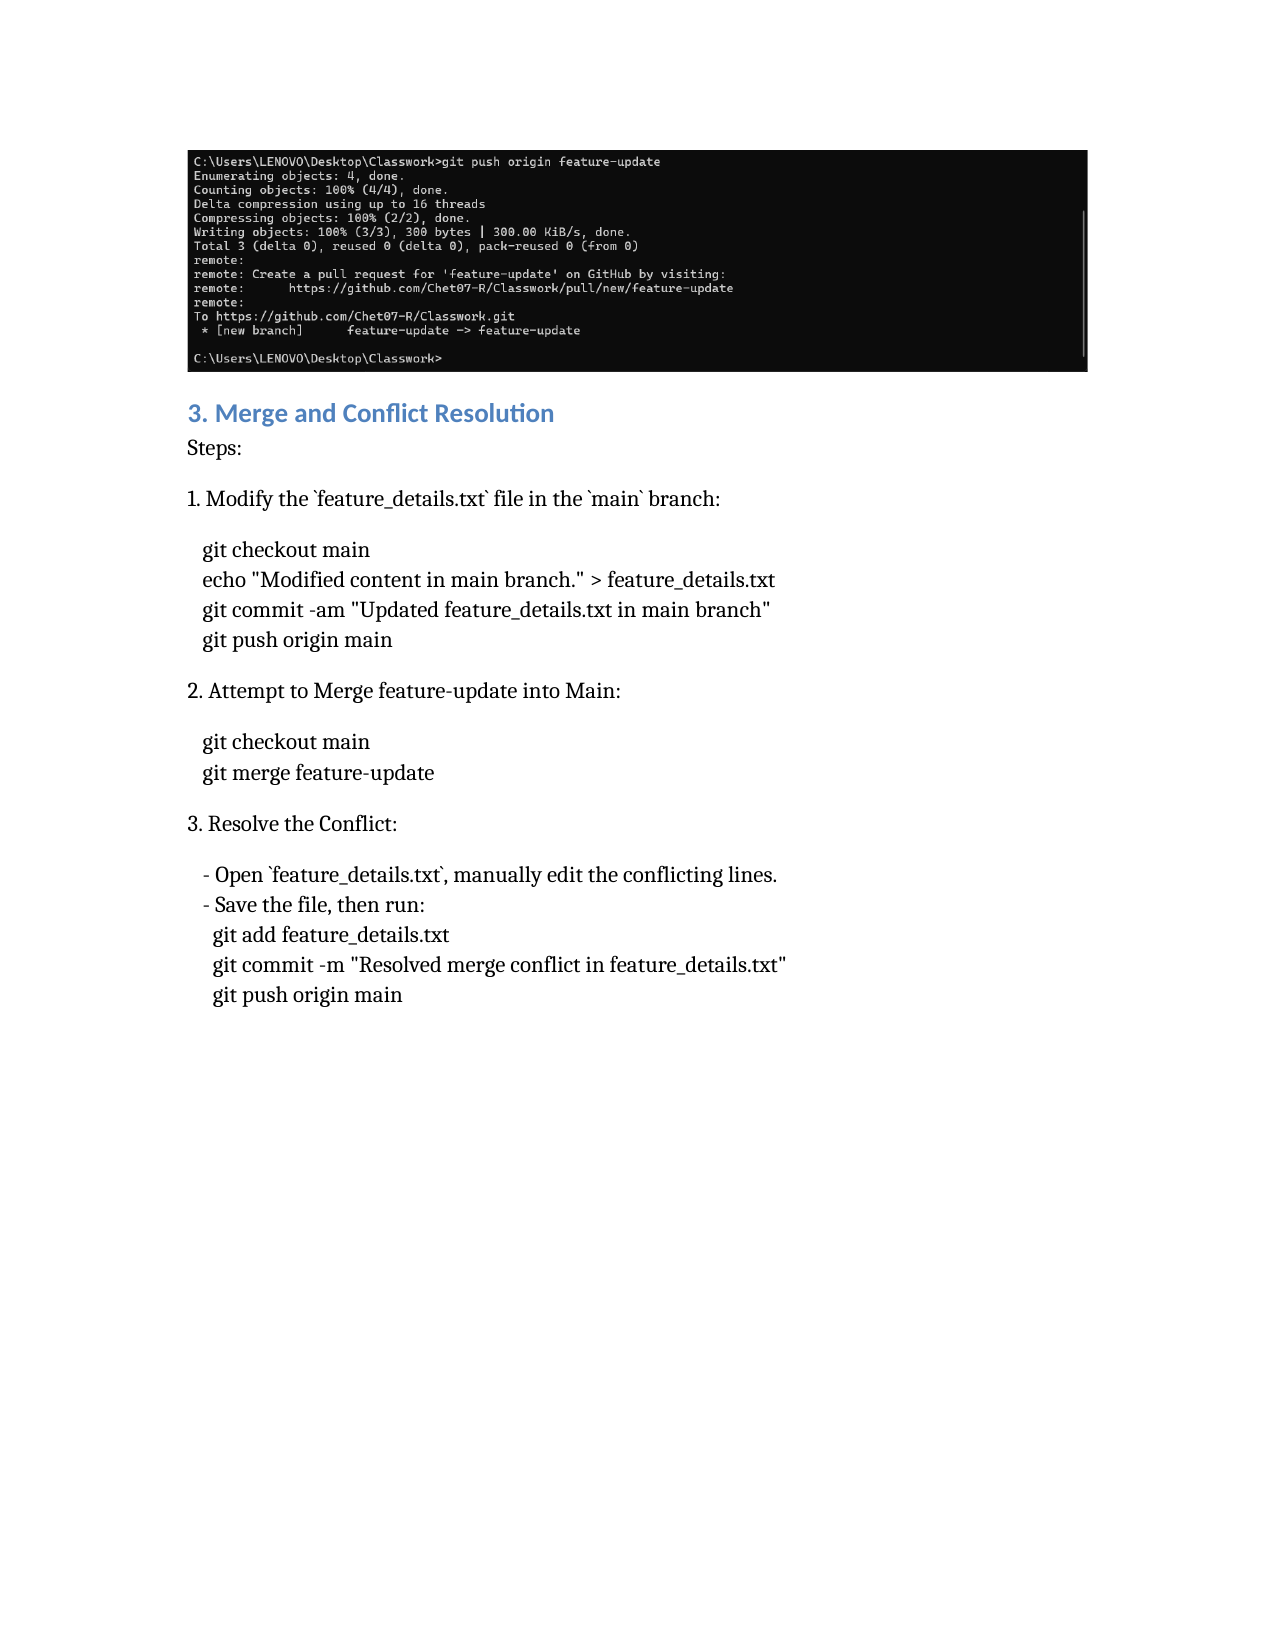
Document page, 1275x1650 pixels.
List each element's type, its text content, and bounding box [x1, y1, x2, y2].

text Steps: [187, 434, 1087, 461]
text git checkout main git merge feature-update [187, 729, 1087, 786]
text 3. Resolve the Conflict: [187, 810, 1087, 837]
text git checkout main echo "Modified content in main branch." > feature_details.txt git commit -am "Updated feature_details.txt in main branch" git push origin main [187, 536, 1087, 653]
text - Open `feature_details.txt`, manually edit the conflicting lines. - Save the file, then run: git add feature_details.txt git commit -m "Resolved merge conflict in feature_details.txt" git push origin main [187, 861, 1087, 1008]
text 2. Attempt to Merge feature-update into Main: [187, 678, 1087, 704]
picture [187, 150, 1088, 372]
subtitle 3. Merge and Conflict Resolution [187, 396, 1087, 429]
text 1. Modify the `feature_details.txt` file in the `main` branch: [187, 485, 1087, 512]
